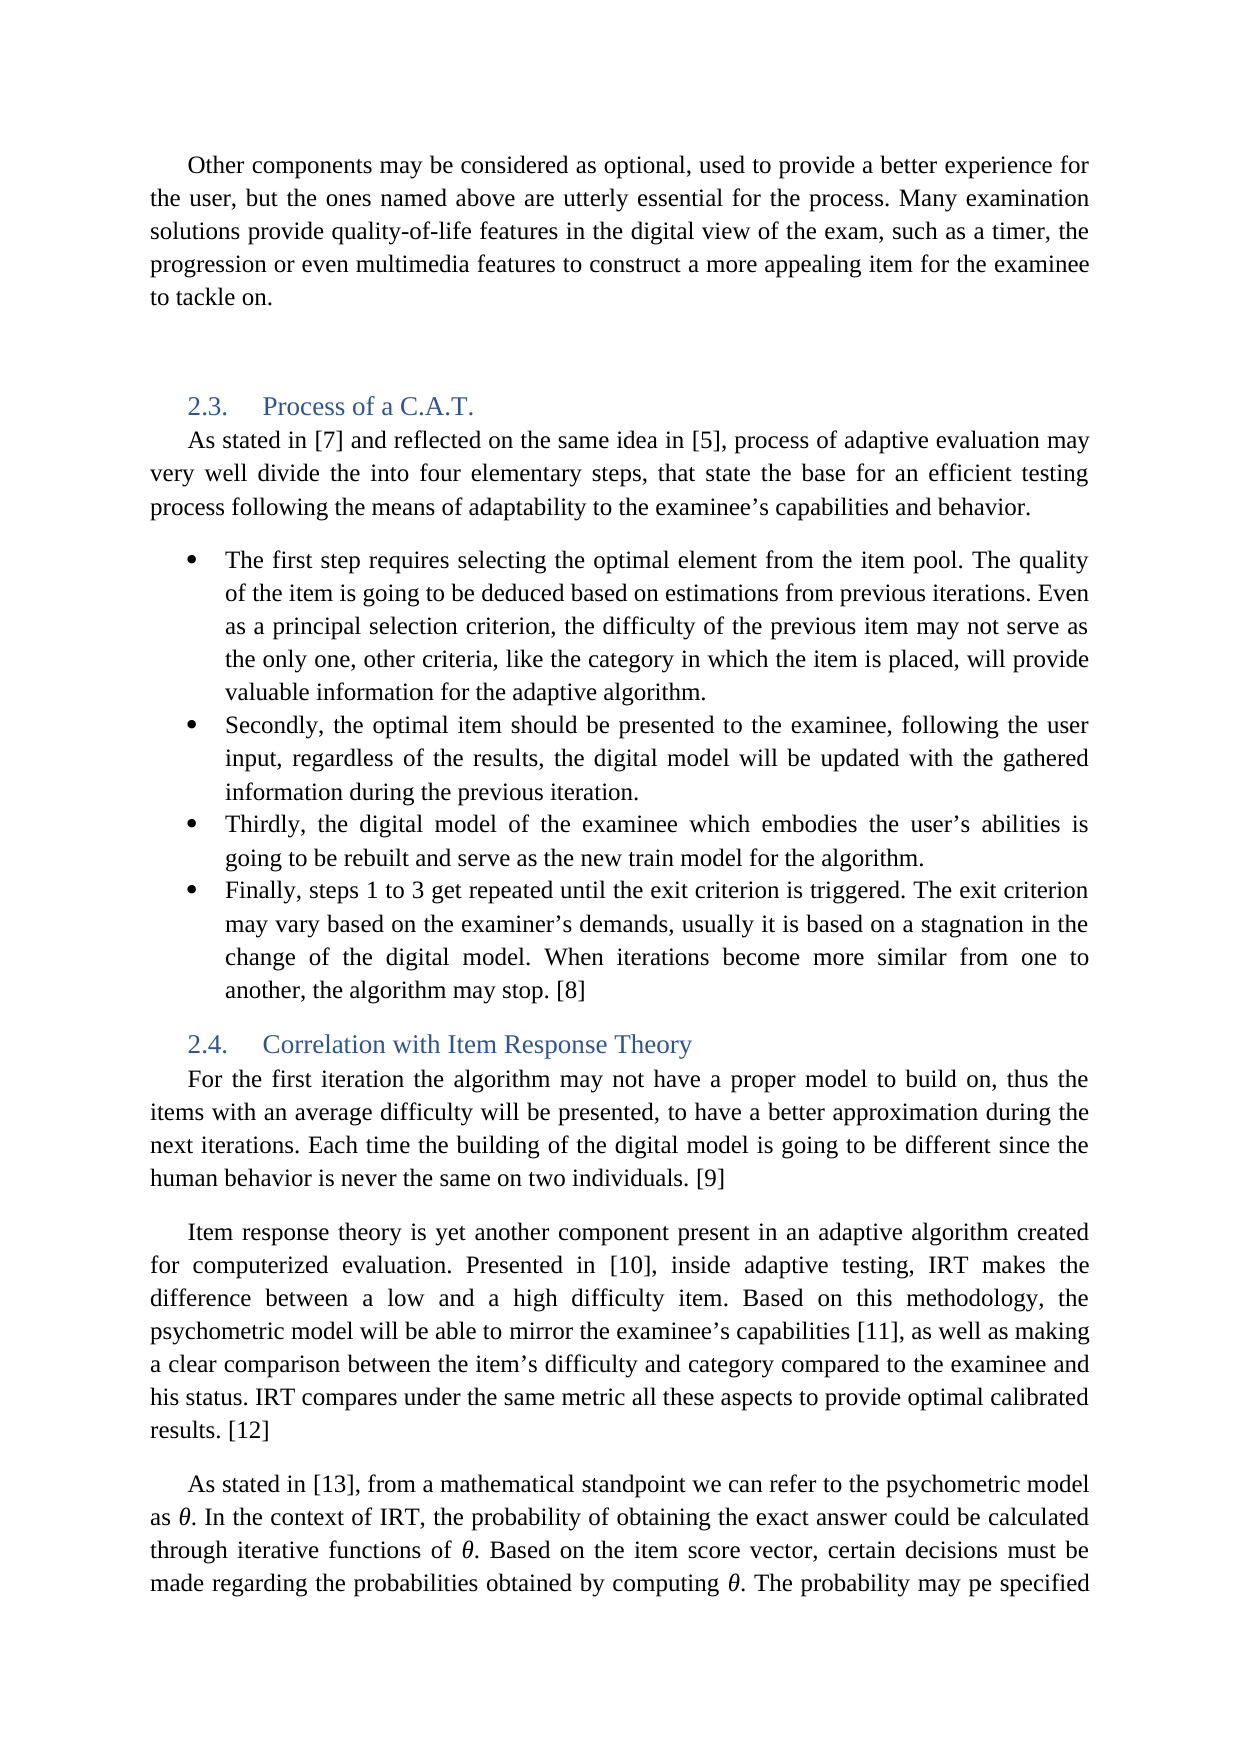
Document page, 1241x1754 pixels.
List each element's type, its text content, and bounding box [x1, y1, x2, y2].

subtitle Correlation with Item Response Theory [187, 1028, 1090, 1060]
list Finally, steps 1 to 3 get repeated until the exit criterion is triggered. The exit criterion may vary based on the examiner’s demands, usually it is based on a stagnation in the change of the digital model. When iterations become more similar from one to another, the algorithm may stop. [187, 876, 1090, 1003]
text For the first iteration the algorithm may not have a proper model to build on, thus the items with an average difficulty will be presented, to have a better approximation during the next iterations. Each time the building of the digital model is going to be different since the human behavior is never the same on two individuals. [150, 1064, 1090, 1192]
text Item response theory is yet another component present in an adaptive algorithm created for computerized evaluation. Presented in , inside adaptive testing, IRT makes the difference between a low and a high difficulty item. Based on this methodology, the psychometric model will be able to mirror the examinee’s capabilities , as well as making a clear comparison between the item’s difficulty and category compared to the examinee and his status. IRT compares under the same metric all these aspects to provide optimal calibrated results. [150, 1217, 1090, 1444]
subtitle Process of a C.A.T. [187, 390, 1090, 421]
list The first step requires selecting the optimal element from the item pool. The quality of the item is going to be deduced based on estimations from previous iterations. Even as a principal selection criterion, the difficulty of the previous item may not serve as the only one, other criteria, like the category in which the item is placed, will provide valuable information for the adaptive algorithm. [187, 545, 1090, 706]
text Other components may be considered as optional, used to provide a better experience for the user, but the ones named above are utterly essential for the process. Many examination solutions provide quality-of-life features in the digital view of the exam, such as a timer, the progression or even multimedia features to construct a more appealing item for the examinee to tackle on. [150, 150, 1090, 311]
list Secondly, the optimal item should be presented to the examinee, following the user input, regardless of the results, the digital model will be updated with the gathered information during the previous iteration. [187, 711, 1090, 805]
text As stated in and reflected on the same idea in , process of adaptive evaluation may very well divide the into four elementary steps, that state the base for an efficient testing process following the means of adaptability to the examinee’s capabilities and behavior. [150, 426, 1090, 520]
list Thirdly, the digital model of the examinee which embodies the user’s abilities is going to be rebuilt and serve as the new train model for the algorithm. [187, 809, 1090, 871]
